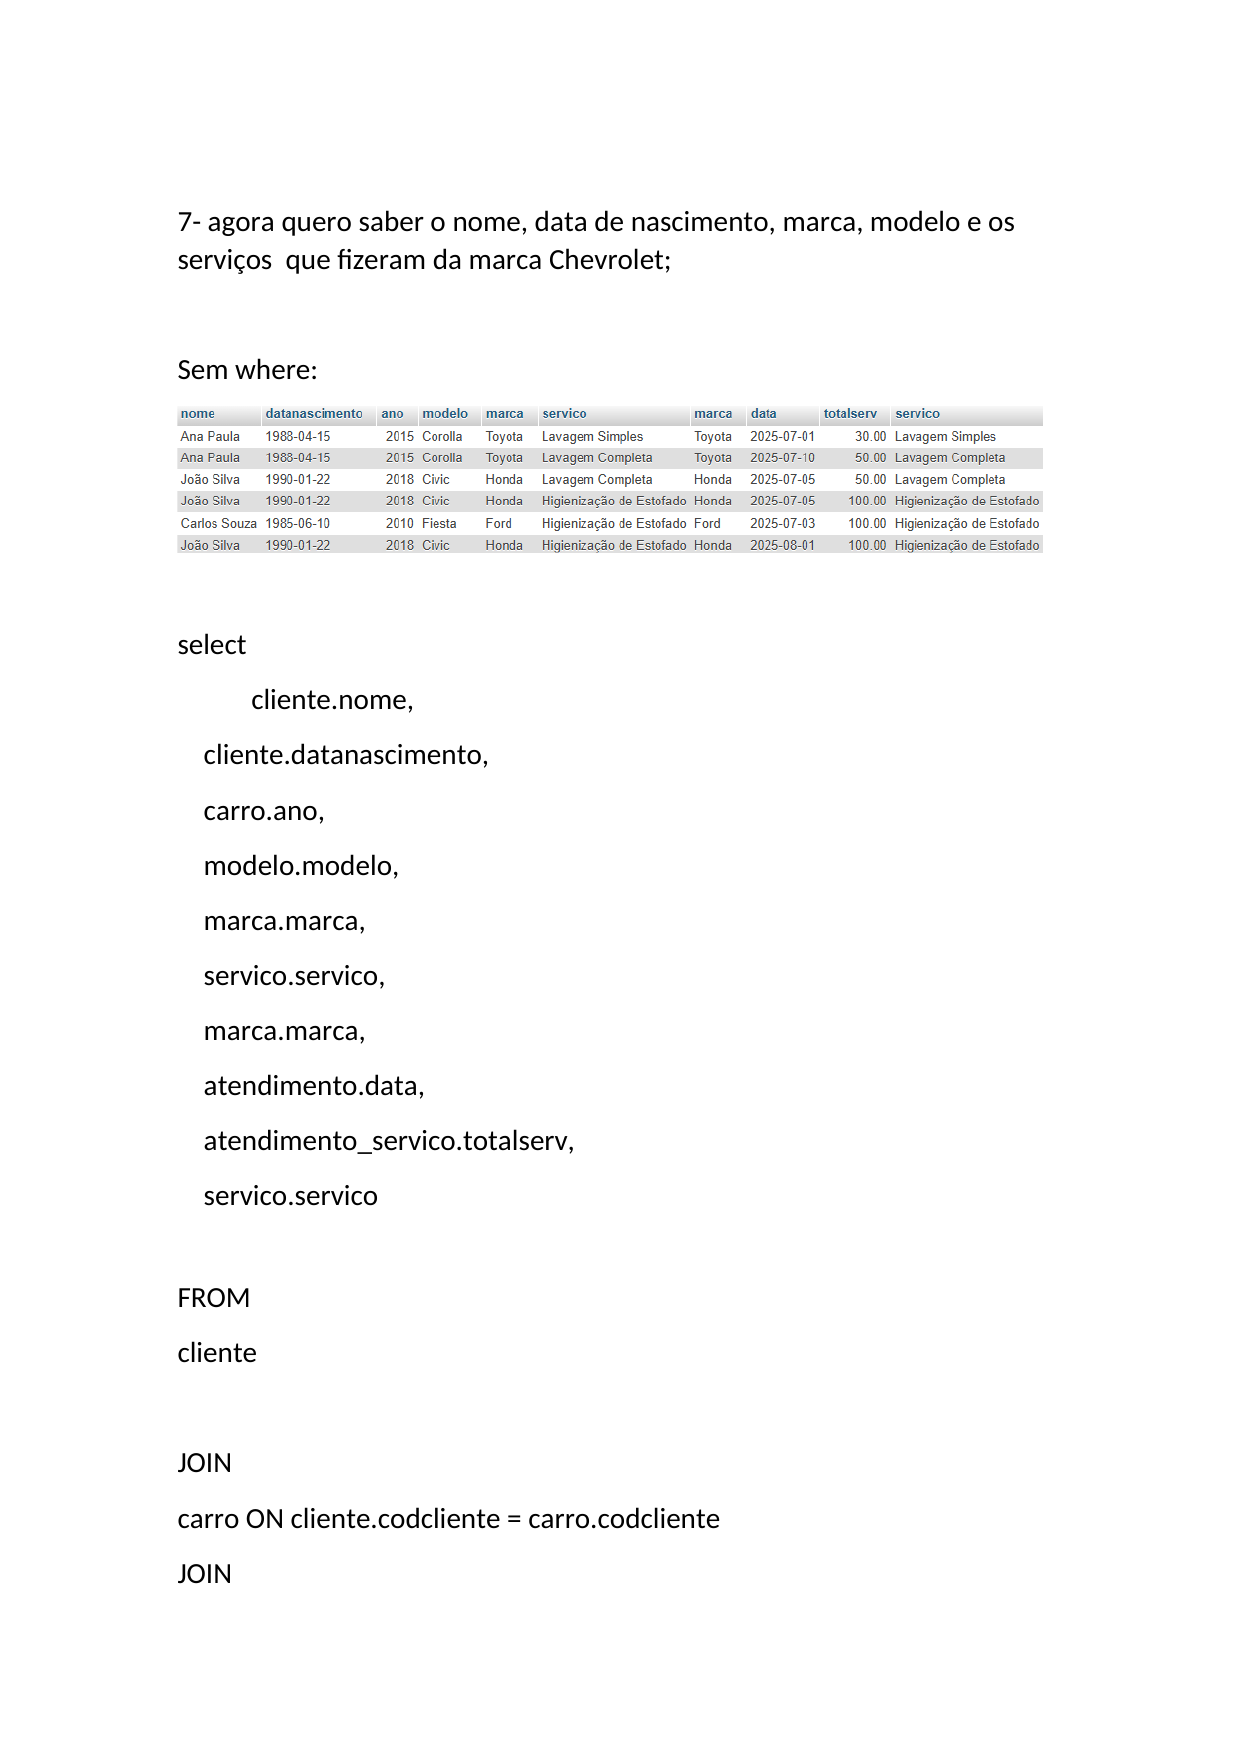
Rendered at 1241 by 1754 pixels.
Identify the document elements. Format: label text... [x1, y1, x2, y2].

text Sem where: [177, 351, 1063, 387]
text atendimento.data, [177, 1067, 1063, 1103]
text JOIN [177, 1444, 1063, 1480]
text FROM [177, 1279, 1063, 1315]
text cliente.datanascimento, [177, 736, 1063, 772]
text cliente.nome, [177, 681, 1063, 717]
text modelo.modelo, [177, 847, 1063, 882]
text atendimento_servico.totalserv, [177, 1122, 1063, 1158]
text 7- agora quero saber o nome, data de nascimento, marca, modelo e os serviços que fizeram da marca Chevrolet; [177, 203, 1063, 277]
text select [177, 626, 1063, 662]
text carro ON cliente.codcliente = carro.codcliente [177, 1500, 1063, 1535]
text carro.ano, [177, 792, 1063, 827]
text marca.marca, [177, 902, 1063, 937]
text servico.servico, [177, 957, 1063, 992]
text servico.servico [177, 1177, 1063, 1213]
text JOIN [177, 1555, 1063, 1590]
text cliente [177, 1334, 1063, 1370]
picture [177, 406, 1063, 553]
text marca.marca, [177, 1012, 1063, 1048]
